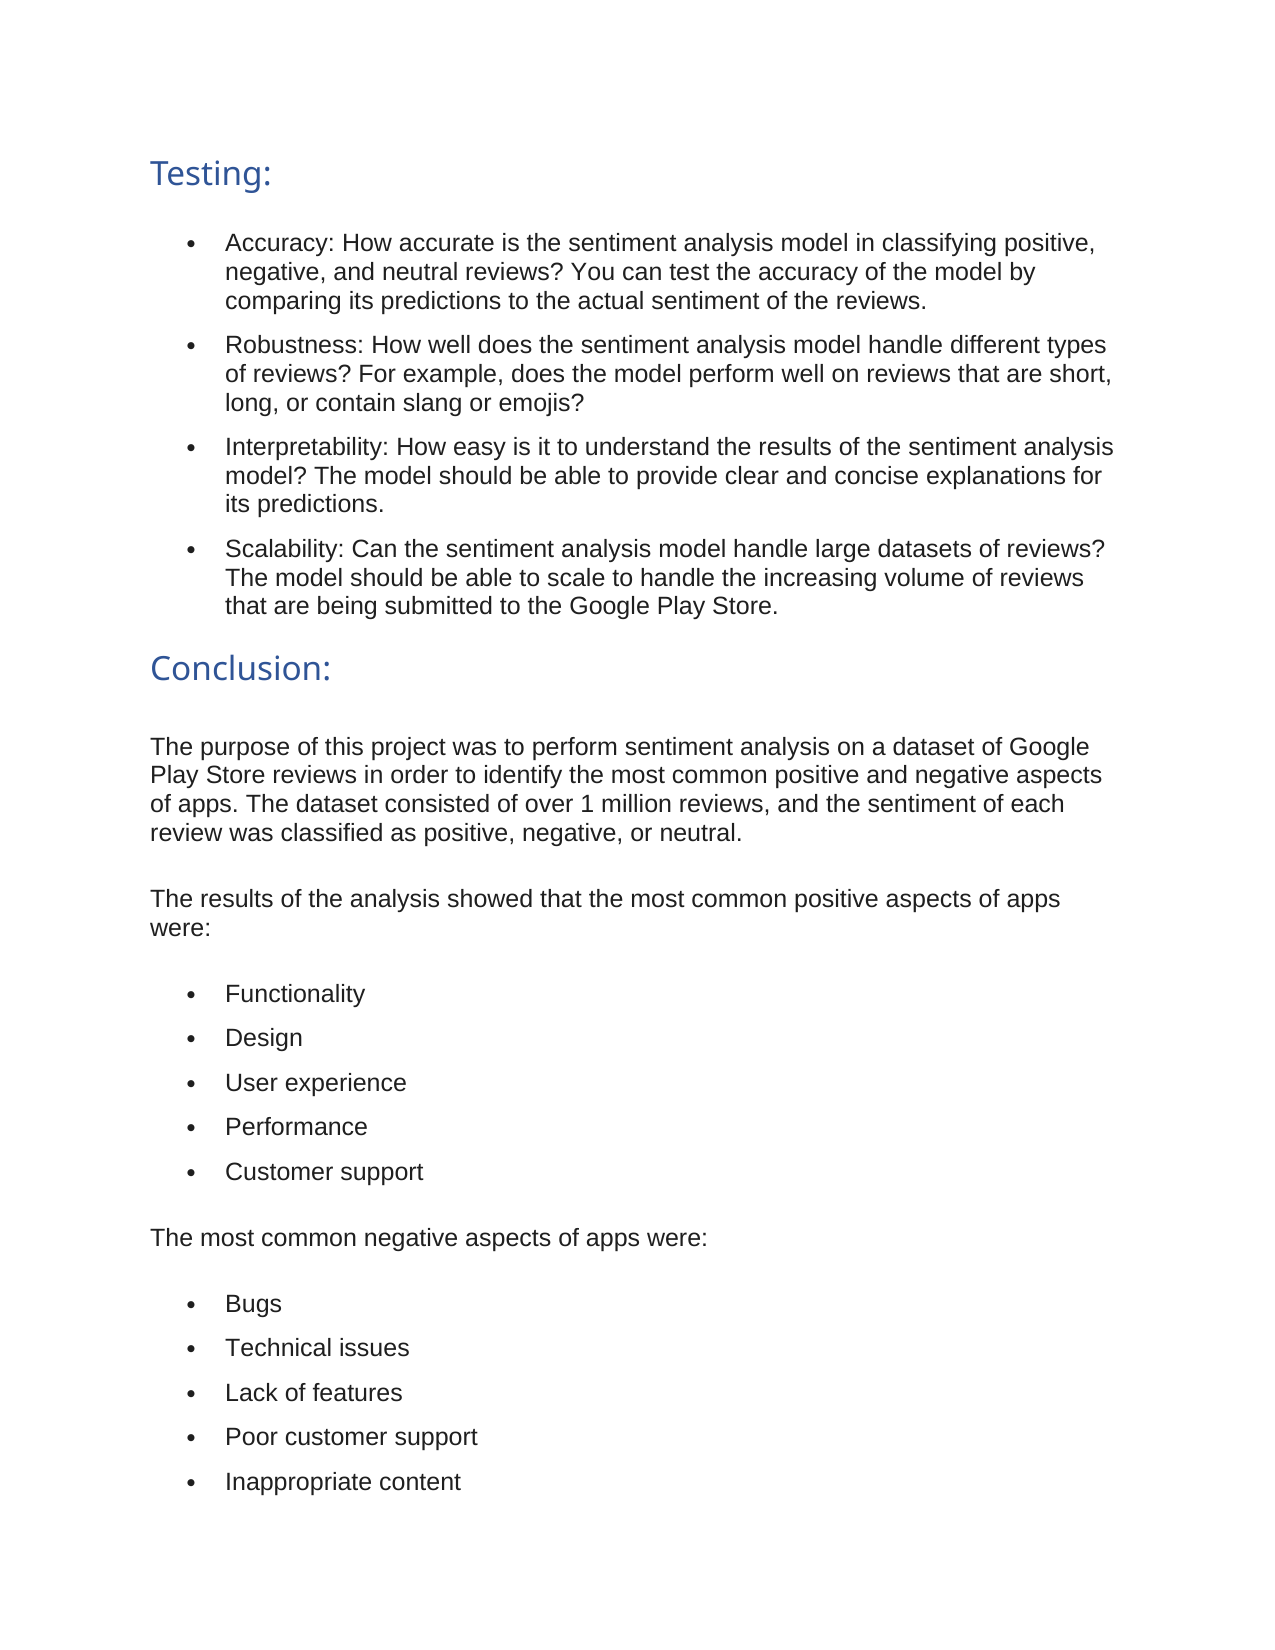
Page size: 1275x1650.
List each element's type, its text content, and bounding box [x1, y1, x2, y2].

list Poor customer support [187, 1422, 1125, 1451]
text The results of the analysis showed that the most common positive aspects of apps were: [150, 884, 1125, 941]
list User experience [187, 1068, 1125, 1096]
subtitle Conclusion: [150, 645, 1125, 690]
subtitle Testing: [150, 150, 1125, 195]
text The purpose of this project was to perform sentiment analysis on a dataset of Google Play Store reviews in order to identify the most common positive and negative aspects of apps. The dataset consisted of over 1 million reviews, and the sentiment of each review was classified as positive, negative, or neutral. [150, 731, 1125, 846]
list Robustness: How well does the sentiment analysis model handle different types of reviews? For example, does the model perform well on reviews that are short, long, or contain slang or emojis? [187, 330, 1125, 416]
list Lack of features [187, 1378, 1125, 1406]
text The most common negative aspects of apps were: [150, 1223, 1125, 1251]
list Scalability: Can the sentiment analysis model handle large datasets of reviews? The model should be able to scale to handle the increasing volume of reviews that are being submitted to the Google Play Store. [187, 534, 1125, 620]
list Technical issues [187, 1333, 1125, 1362]
list Functionality [187, 979, 1125, 1008]
list Customer support [187, 1156, 1125, 1185]
list Interpretability: How easy is it to understand the results of the sentiment analysis model? The model should be able to provide clear and concise explanations for its predictions. [187, 432, 1125, 518]
list Bugs [187, 1289, 1125, 1318]
list Performance [187, 1112, 1125, 1141]
list Inappropriate content [187, 1466, 1125, 1495]
list Accuracy: How accurate is the sentiment analysis model in classifying positive, negative, and neutral reviews? You can test the accuracy of the model by comparing its predictions to the actual sentiment of the reviews. [187, 228, 1125, 314]
list Design [187, 1023, 1125, 1052]
